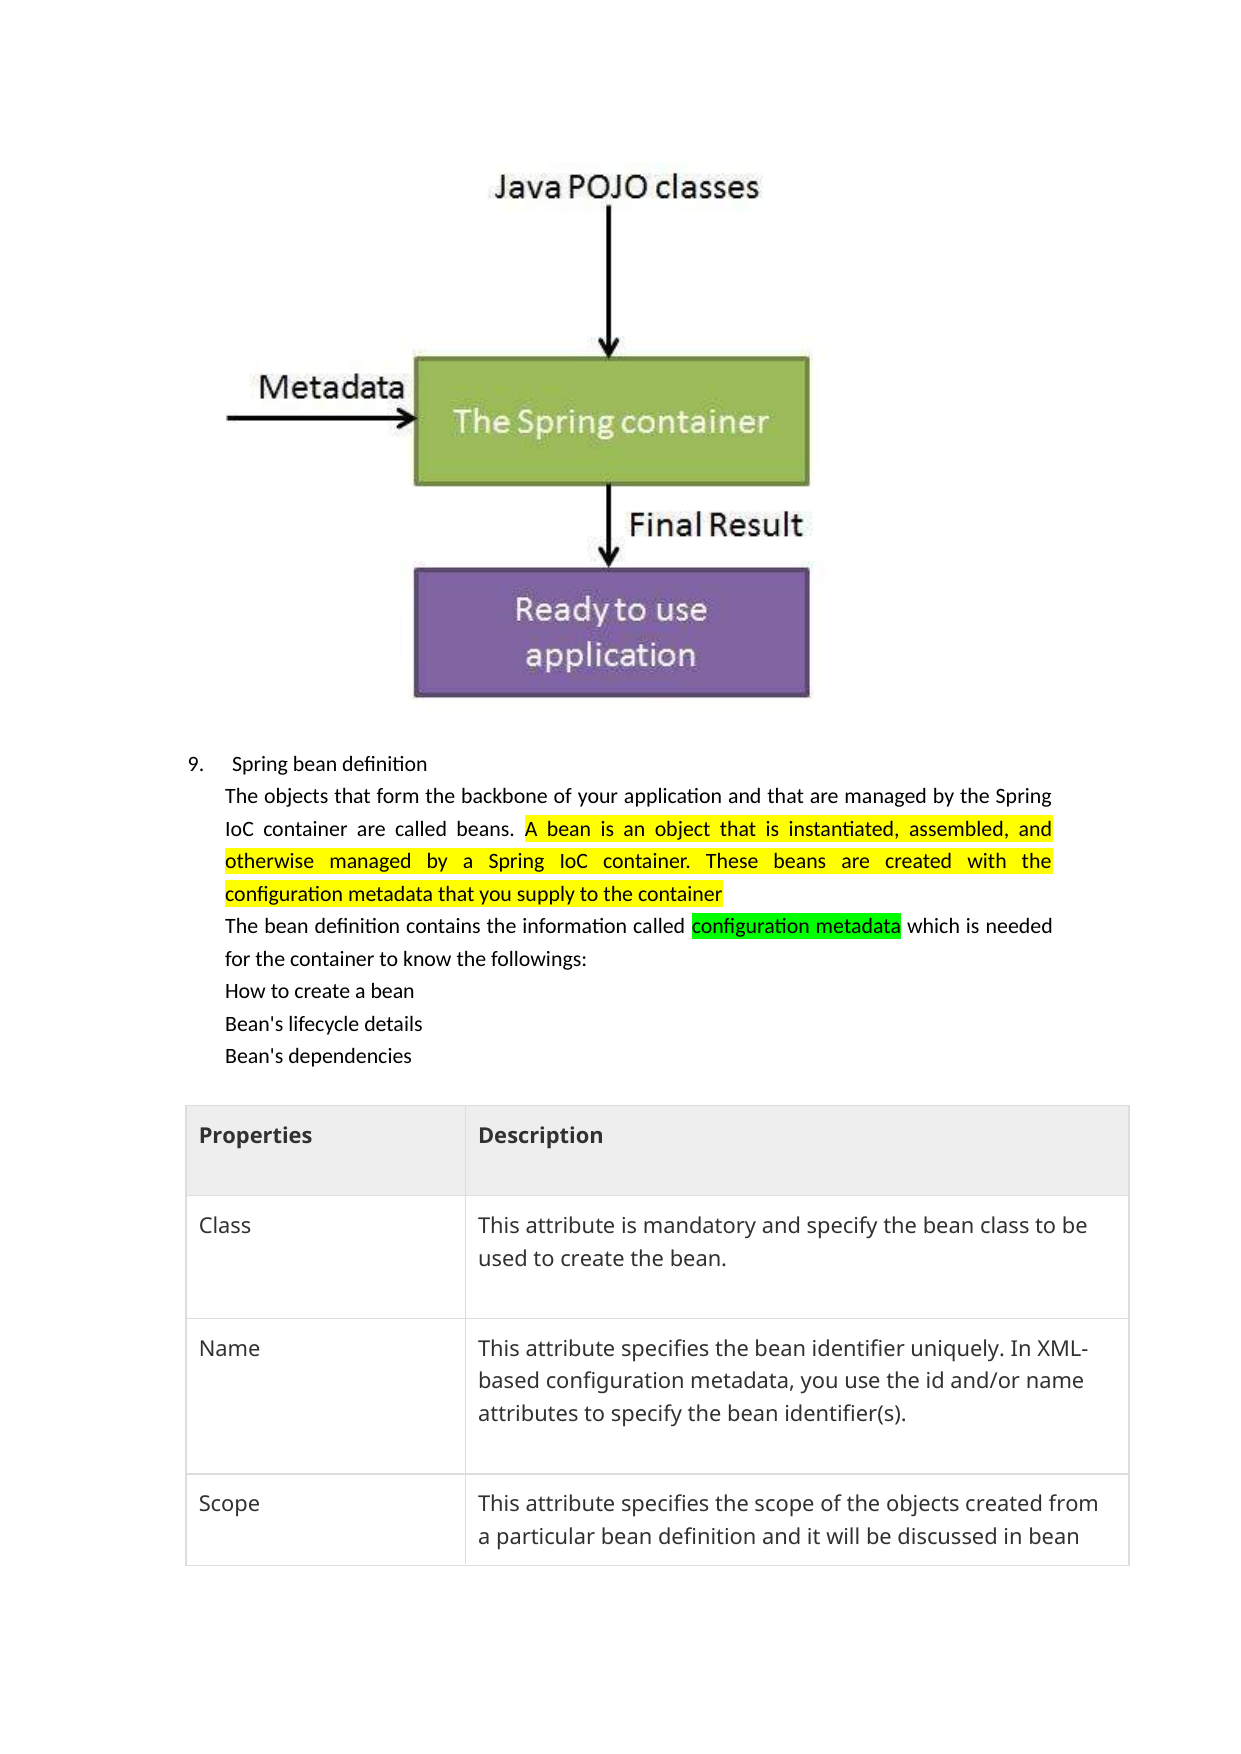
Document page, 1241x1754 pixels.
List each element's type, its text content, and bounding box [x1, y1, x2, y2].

list The objects that form the backbone of your application and that are managed by the Spring IoC container are called beans. A bean is an object that is instantiated, assembled, and otherwise managed by a Spring IoC container. These beans are created with the configuration metadata that you supply to the container [225, 874, 1053, 909]
list Bean's dependencies [225, 1039, 1053, 1072]
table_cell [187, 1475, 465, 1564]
picture [225, 162, 996, 729]
list Spring bean definition [187, 747, 1053, 779]
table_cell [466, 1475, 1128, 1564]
list How to create a bean [225, 974, 1053, 1007]
list The bean definition contains the information called configuration metadata which is needed for the container to know the followings: [225, 909, 1053, 974]
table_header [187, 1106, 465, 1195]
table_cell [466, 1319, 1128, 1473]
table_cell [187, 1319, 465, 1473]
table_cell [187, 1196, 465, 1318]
list The objects that form the backbone of your application and that are managed by the Spring IoC container are called beans. A bean is an object that is instantiated, assembled, and otherwise managed by a Spring IoC container. These beans are created with the configuration metadata that you supply to the container [225, 779, 1053, 848]
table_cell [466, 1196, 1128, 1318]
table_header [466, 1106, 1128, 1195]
list Bean's lifecycle details [225, 1007, 1053, 1039]
